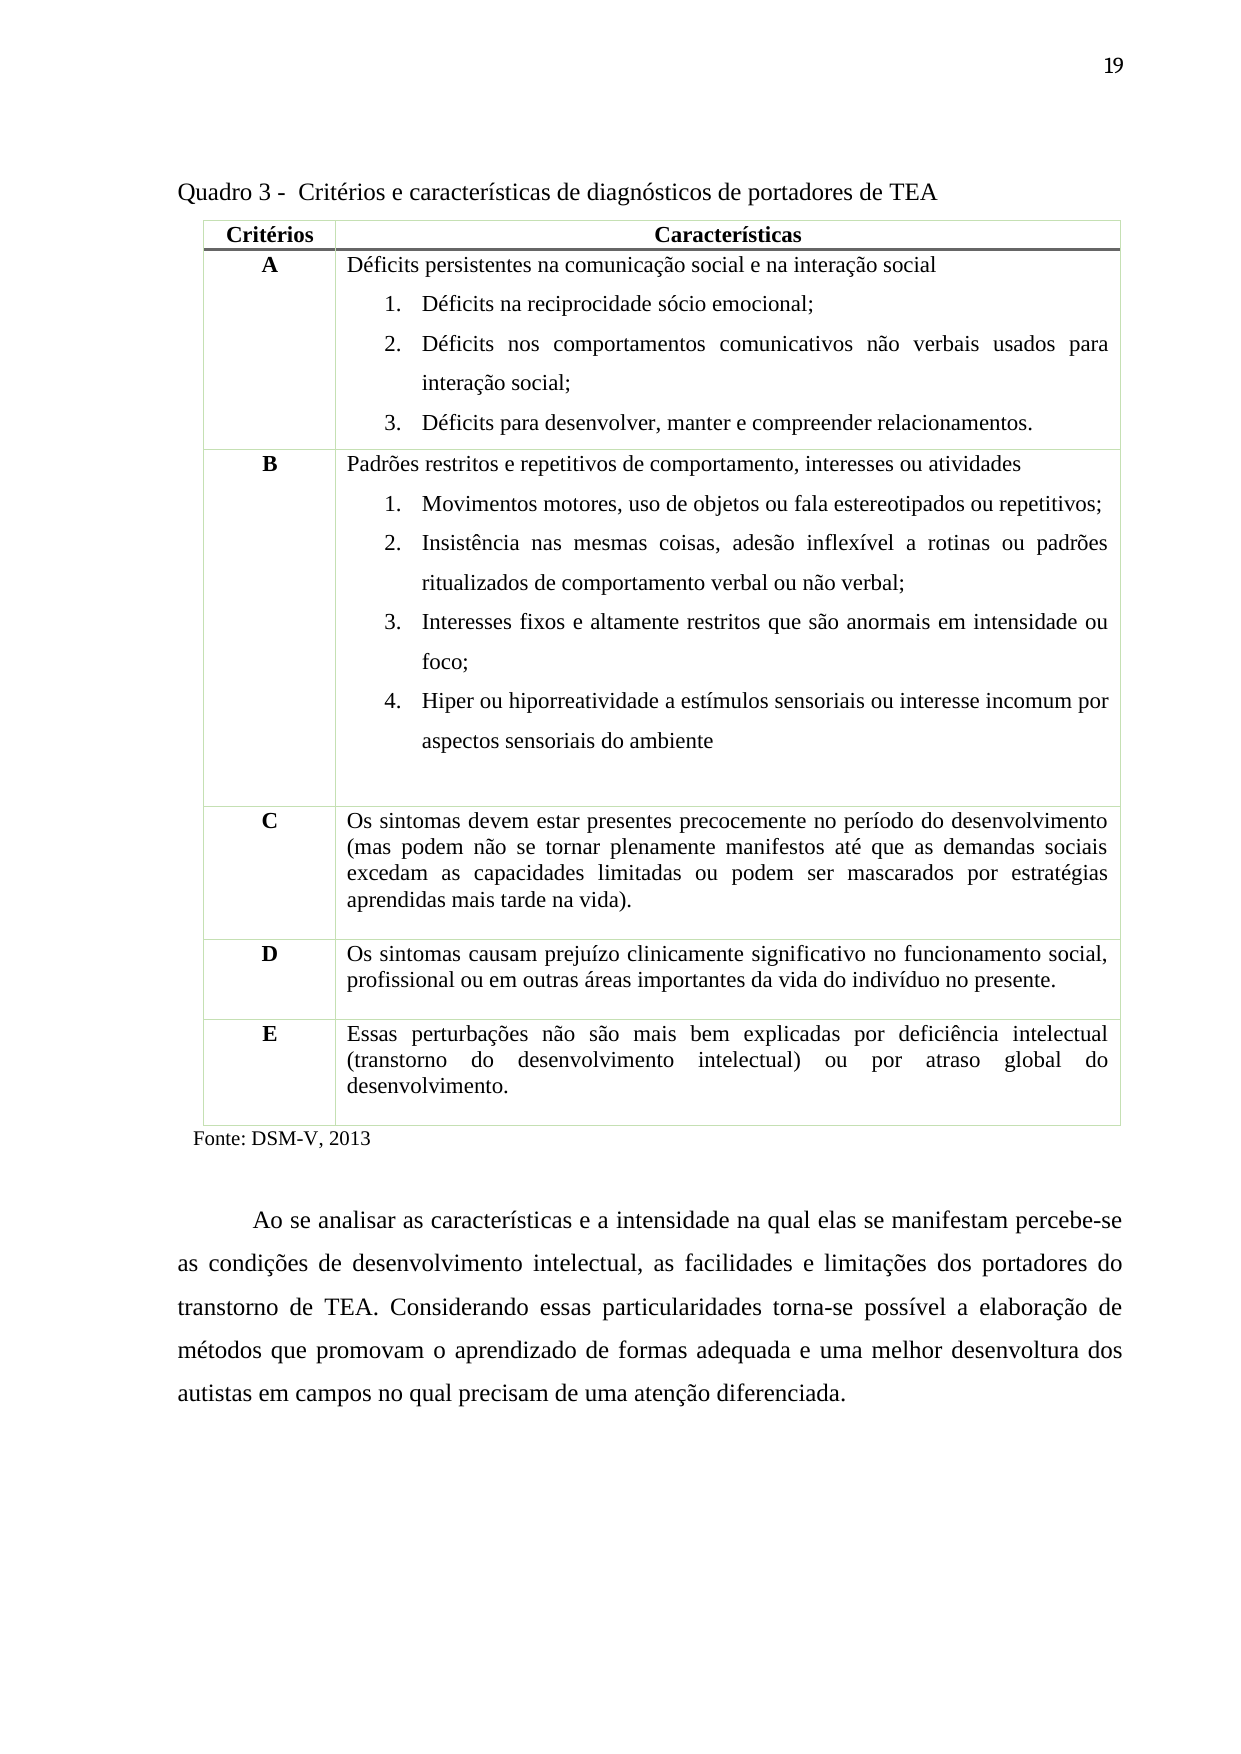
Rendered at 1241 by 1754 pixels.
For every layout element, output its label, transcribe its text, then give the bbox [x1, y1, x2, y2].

table_cell Padrões restritos e repetitivos de comportamento, interesses ou atividades Movimentos motores, uso de objetos ou fala estereotipados ou repetitivos; Insistência nas mesmas coisas, adesão inflexível a rotinas ou padrões ritualizados de comportamento verbal ou não verbal; Interesses fixos e altamente restritos que são anormais em intensidade ou foco; Hiper ou hiporreatividade a estímulos sensoriais ou interesse incomum por aspectos sensoriais do ambiente [336, 450, 1120, 806]
table_cell C [204, 807, 335, 938]
table_cell Os sintomas devem estar presentes precocemente no período do desenvolvimento (mas podem não se tornar plenamente manifestos até que as demandas sociais excedam as capacidades limitadas ou podem ser mascarados por estratégias aprendidas mais tarde na vida). [336, 807, 1120, 938]
table_cell B [204, 450, 335, 806]
table_cell Os sintomas causam prejuízo clinicamente significativo no funcionamento social, profissional ou em outras áreas importantes da vida do indivíduo no presente. [336, 940, 1120, 1019]
table_header Critérios [204, 221, 335, 248]
text Ao se analisar as características e a intensidade na qual elas se manifestam percebe-se as condições de desenvolvimento intelectual, as facilidades e limitações dos portadores do transtorno de TEA. Considerando essas particularidades torna-se possível a elaboração de métodos que promovam o aprendizado de formas adequada e uma melhor desenvoltura dos autistas em campos no qual precisam de uma atenção diferenciada. [177, 1205, 1123, 1407]
text Quadro 3 - Critérios e características de diagnósticos de portadores de TEA [177, 177, 1123, 206]
table_cell Essas perturbações não são mais bem explicadas por deficiência intelectual (transtorno do desenvolvimento intelectual) ou por atraso global do desenvolvimento. [336, 1020, 1120, 1125]
table_cell D [204, 940, 335, 1019]
text Fonte: DSM-V, 2013 [177, 1126, 1123, 1150]
table_header Características [336, 221, 1120, 248]
table_cell Déficits persistentes na comunicação social e na interação social Déficits na reciprocidade sócio emocional; Déficits nos comportamentos comunicativos não verbais usados para interação social; Déficits para desenvolver, manter e compreender relacionamentos. [336, 251, 1120, 449]
table_cell E [204, 1020, 335, 1125]
table_cell A [204, 251, 335, 449]
